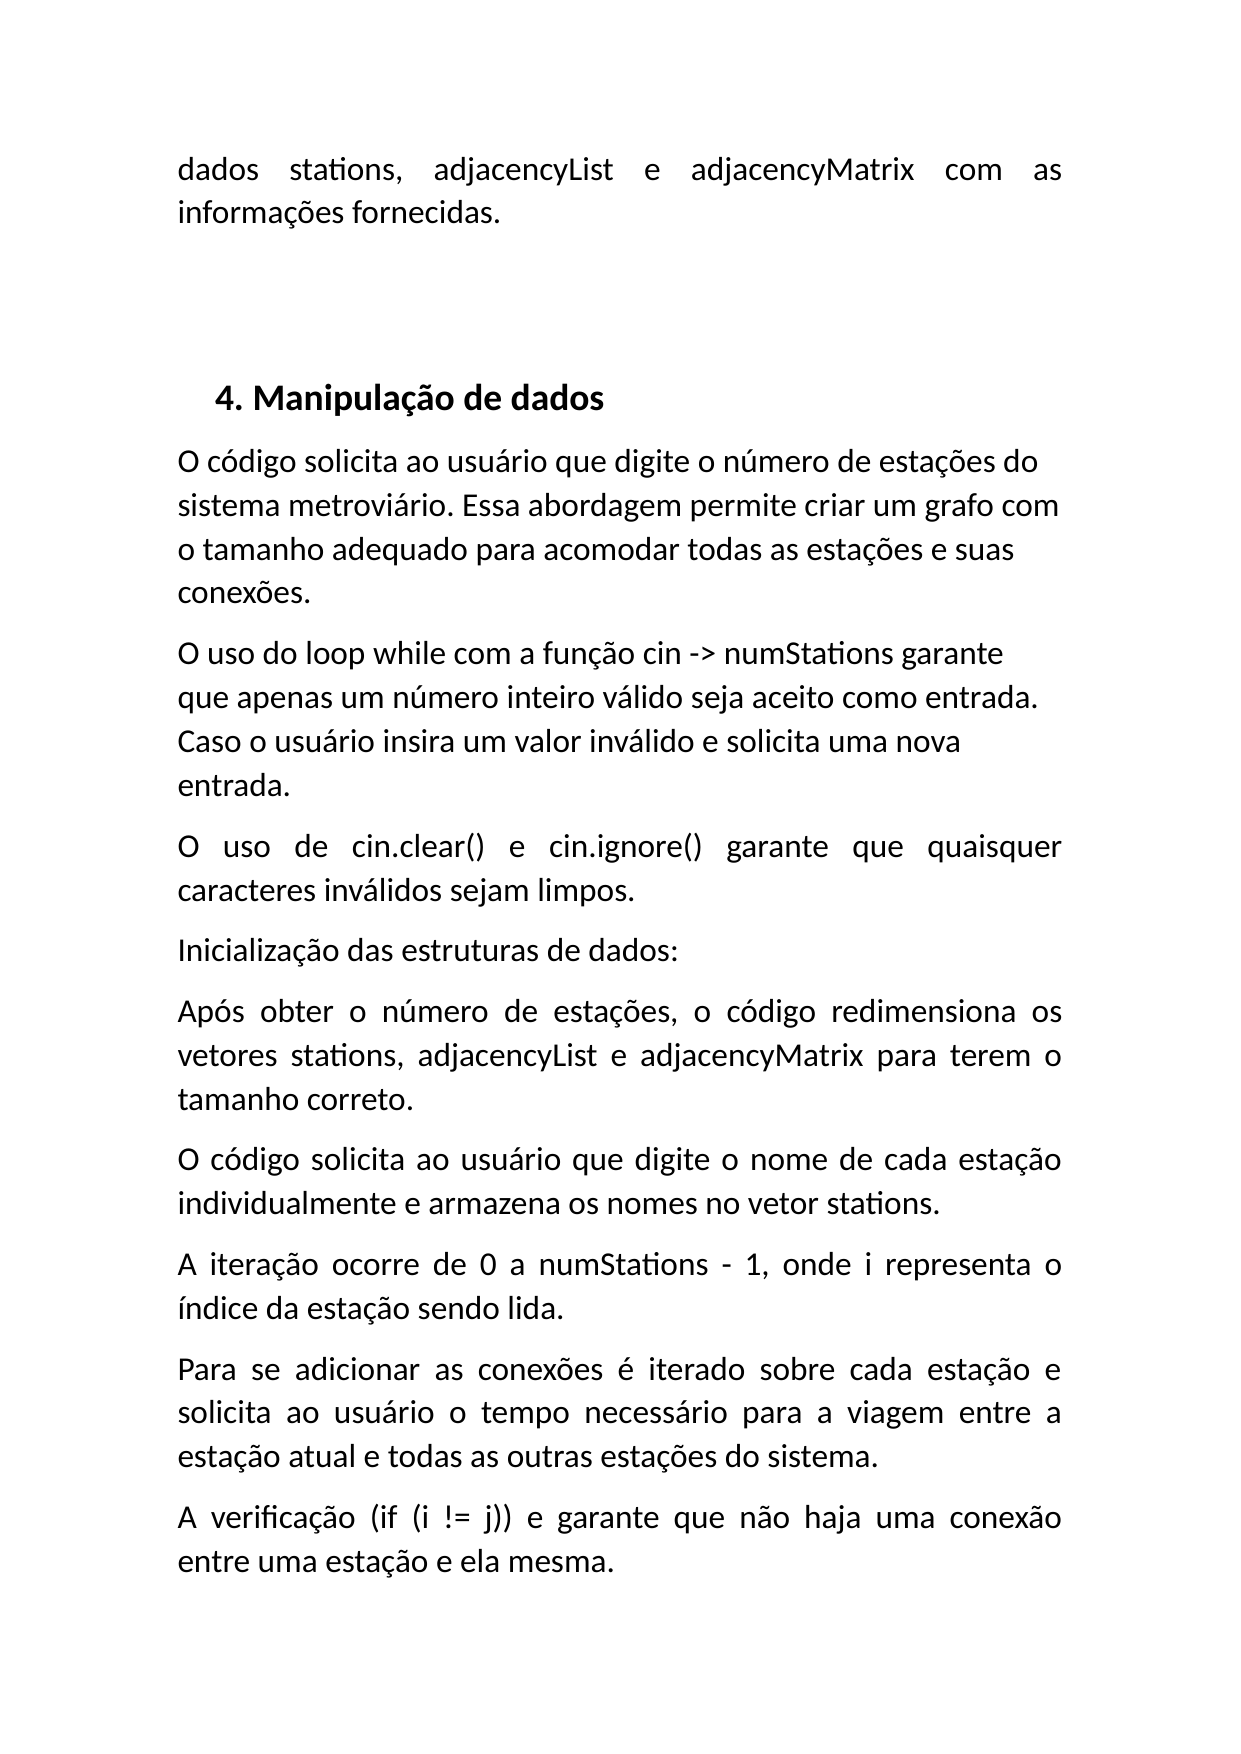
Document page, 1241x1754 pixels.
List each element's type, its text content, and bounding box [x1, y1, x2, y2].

text O código solicita ao usuário que digite o nome de cada estação individualmente e armazena os nomes no vetor stations. [177, 1138, 1063, 1223]
text O código solicita ao usuário que digite o número de estações do sistema metroviário. Essa abordagem permite criar um grafo com o tamanho adequado para acomodar todas as estações e suas conexões. [177, 439, 1063, 612]
text Após obter o número de estações, o código redimensiona os vetores stations, adjacencyList e adjacencyMatrix para terem o tamanho correto. [177, 990, 1063, 1118]
text Para se adicionar as conexões é iterado sobre cada estação e solicita ao usuário o tempo necessário para a viagem entre a estação atual e todas as outras estações do sistema. [177, 1347, 1063, 1476]
list Manipulação de dados [215, 373, 1063, 419]
text A iteração ocorre de 0 a numStations - 1, onde i representa o índice da estação sendo lida. [177, 1243, 1063, 1328]
text O uso do loop while com a função cin -> numStations garante que apenas um número inteiro válido seja aceito como entrada. Caso o usuário insira um valor inválido e solicita uma nova entrada. [177, 632, 1063, 805]
text Inicialização das estruturas de dados: [177, 929, 1063, 970]
text A verificação (if (i != j)) e garante que não haja uma conexão entre uma estação e ela mesma. [177, 1496, 1063, 1581]
text O uso de cin.clear() e cin.ignore() garante que quaisquer caracteres inválidos sejam limpos. [177, 824, 1063, 909]
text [177, 148, 1063, 232]
